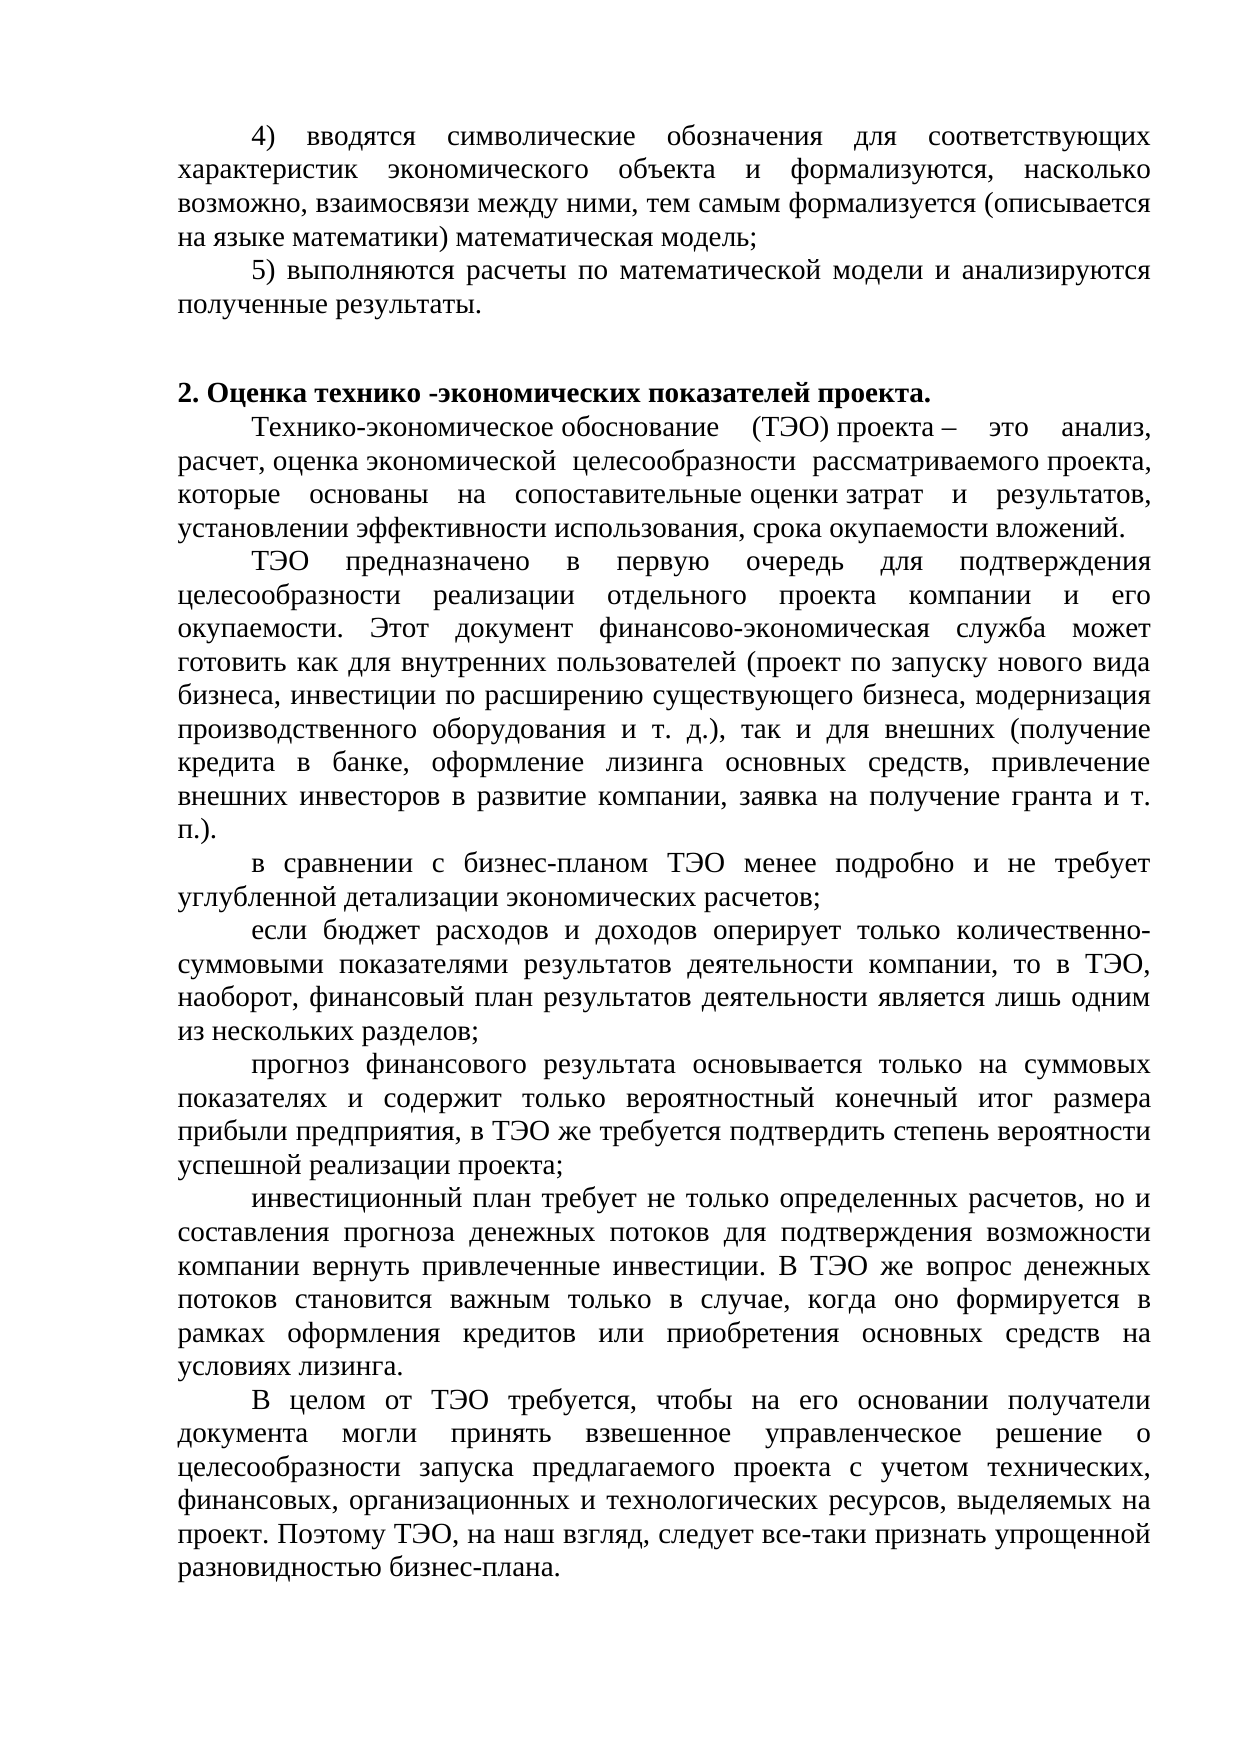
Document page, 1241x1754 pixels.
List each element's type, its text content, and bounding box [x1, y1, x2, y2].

text если бюджет расходов и доходов оперирует только количественно-суммовыми показателями результатов деятельности компании, то в ТЭО, наоборот, финансовый план результатов деятельности является лишь одним из нескольких разделов; [177, 912, 1152, 1046]
text 2. Оценка технико -экономических показателей проекта. [177, 376, 1152, 409]
text инвестиционный план требует не только определенных расчетов, но и составления прогноза денежных потоков для подтверждения возможности компании вернуть привлеченные инвестиции. В ТЭО же вопрос денежных потоков становится важным только в случае, когда оно формируется в рамках оформления кредитов или приобретения основных средств на условиях лизинга. [177, 1181, 1152, 1382]
text 5) выполняются расчеты по математической модели и анализируются полученные результаты. [177, 252, 1152, 319]
text прогноз финансового результата основывается только на суммовых показателях и содержит только вероятностный конечный итог размера прибыли предприятия, в ТЭО же требуется подтвердить степень вероятности успешной реализации проекта; [177, 1046, 1152, 1181]
text в сравнении с бизнес-планом ТЭО менее подробно и не требует углубленной детализации экономических расчетов; [177, 845, 1152, 912]
text Технико-экономическое обоснование (ТЭО) проекта – это анализ, расчет, оценка экономической целесообразности рассматриваемого проекта, которые основаны на сопоставительные оценки затрат и результатов, установлении эффективности использования, срока окупаемости вложений. [177, 409, 1152, 543]
text 4) вводятся символические обозначения для соответствующих характеристик экономического объекта и формализуются, насколько возможно, взаимосвязи между ними, тем самым формализуется (описывается на языке математики) математическая модель; [177, 118, 1152, 252]
text В целом от ТЭО требуется, чтобы на его основании получатели документа могли принять взвешенное управленческое решение о целесообразности запуска предлагаемого проекта с учетом технических, финансовых, организационных и технологических ресурсов, выделяемых на проект. Поэтому ТЭО, на наш взгляд, следует все-таки признать упрощенной разновидностью бизнес-плана. [177, 1382, 1152, 1583]
text ТЭО предназначено в первую очередь для подтверждения целесообразности реализации отдельного проекта компании и его окупаемости. Этот документ финансово-экономическая служба может готовить как для внутренних пользователей (проект по запуску нового вида бизнеса, инвестиции по расширению существующего бизнеса, модернизация производственного оборудования и т. д.), так и для внешних (получение кредита в банке, оформление лизинга основных средств, привлечение внешних инвесторов в развитие компании, заявка на получение гранта и т. п.). [177, 543, 1152, 845]
